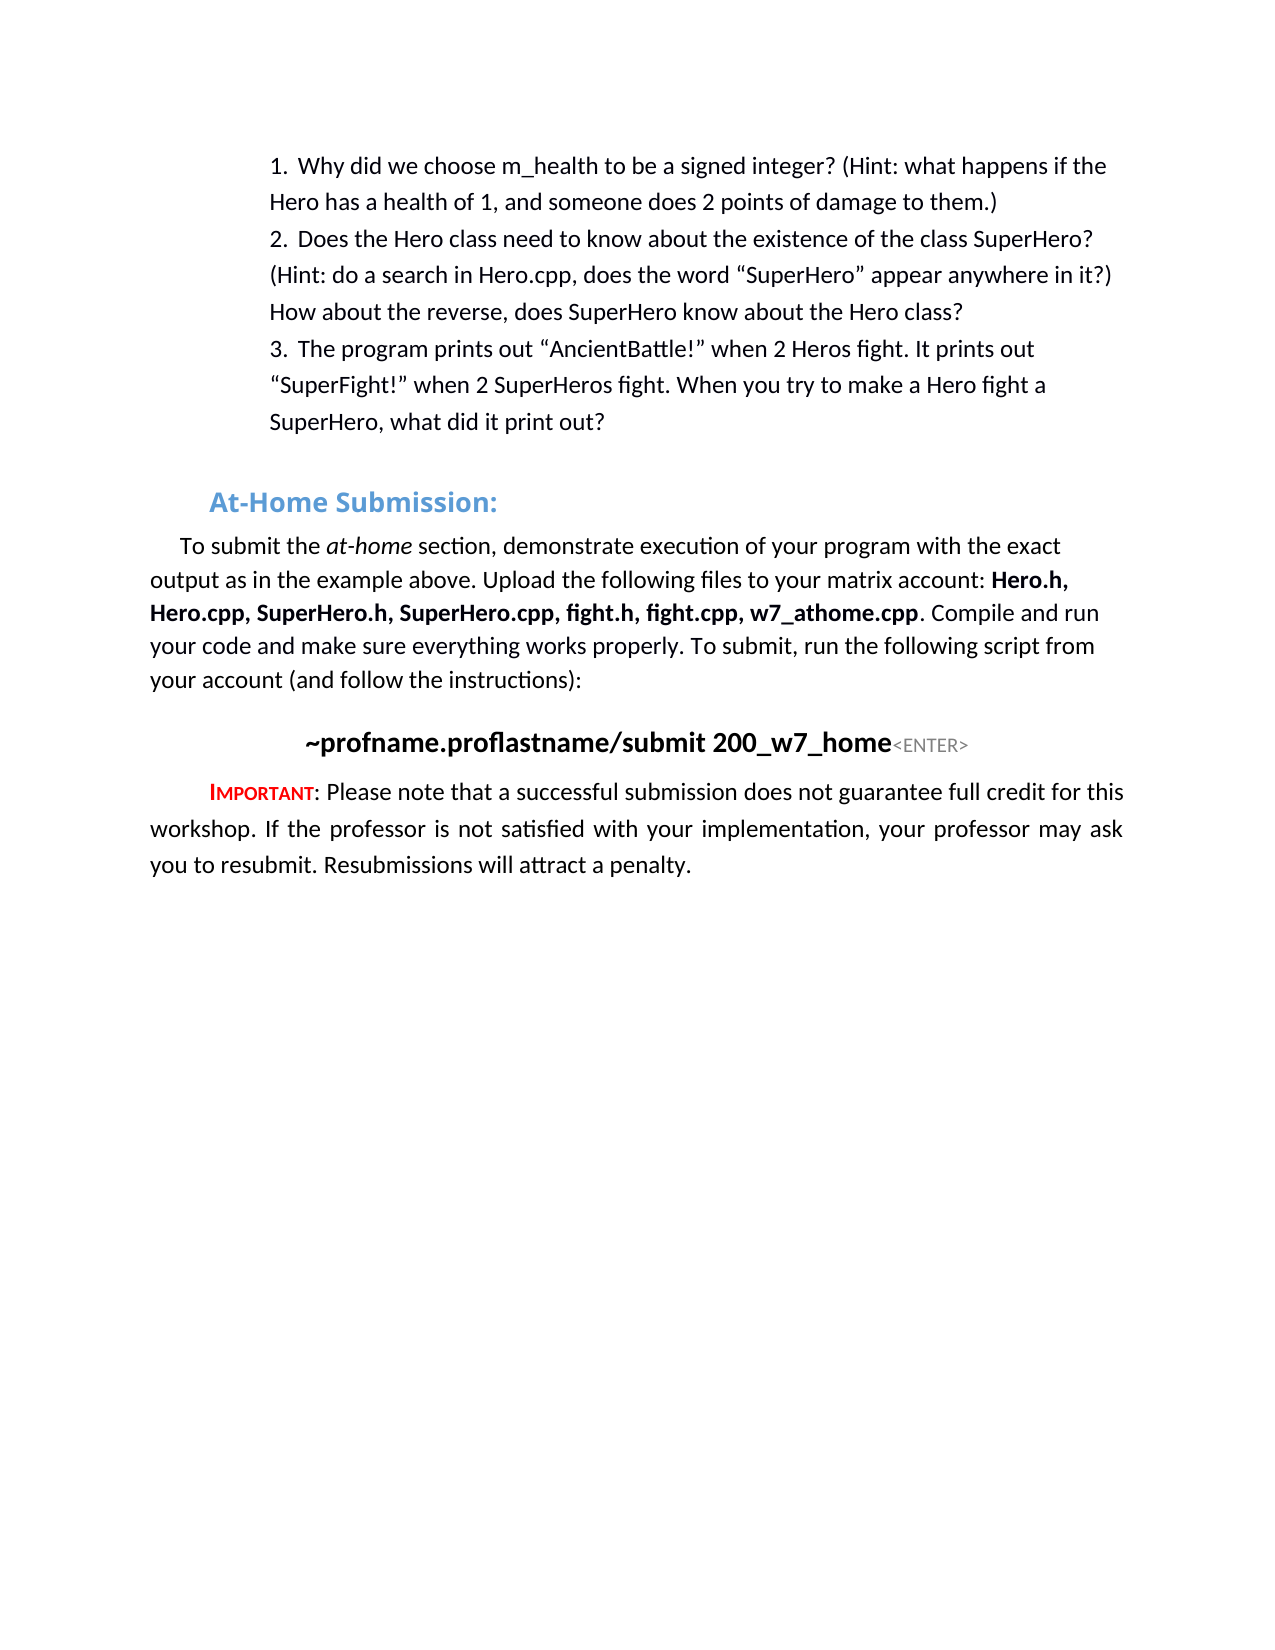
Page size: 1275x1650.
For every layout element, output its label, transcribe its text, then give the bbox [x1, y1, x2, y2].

text To submit the at-home section, demonstrate execution of your program with the exact output as in the example above. Upload the following files to your matrix account: Hero.h, Hero.cpp, SuperHero.h, SuperHero.cpp, fight.h, fight.cpp, w7_athome.cpp. Compile and run your code and make sure everything works properly. To submit, run the following script from your account (and follow the instructions): [150, 528, 1125, 695]
text ~profname.proflastname/submit 200_w7_home<ENTER> [149, 724, 1125, 759]
list Why did we choose m_health to be a signed integer? (Hint: what happens if the Hero has a health of 1, and someone does 2 points of damage to them.) [269, 150, 1125, 217]
subtitle At-Home Submission: [150, 484, 1125, 521]
list The program prints out “AncientBattle!” when 2 Heros fight. It prints out “SuperFight!” when 2 SuperHeros fight. When you try to make a Hero fight a SuperHero, what did it print out? [269, 333, 1125, 436]
text Important: Please note that a successful submission does not guarantee full credit for this workshop. If the professor is not satisfied with your implementation, your professor may ask you to resubmit. Resubmissions will attract a penalty. [150, 776, 1125, 880]
list Does the Hero class need to know about the existence of the class SuperHero? (Hint: do a search in Hero.cpp, does the word “SuperHero” appear anywhere in it?) How about the reverse, does SuperHero know about the Hero class? [269, 223, 1125, 327]
